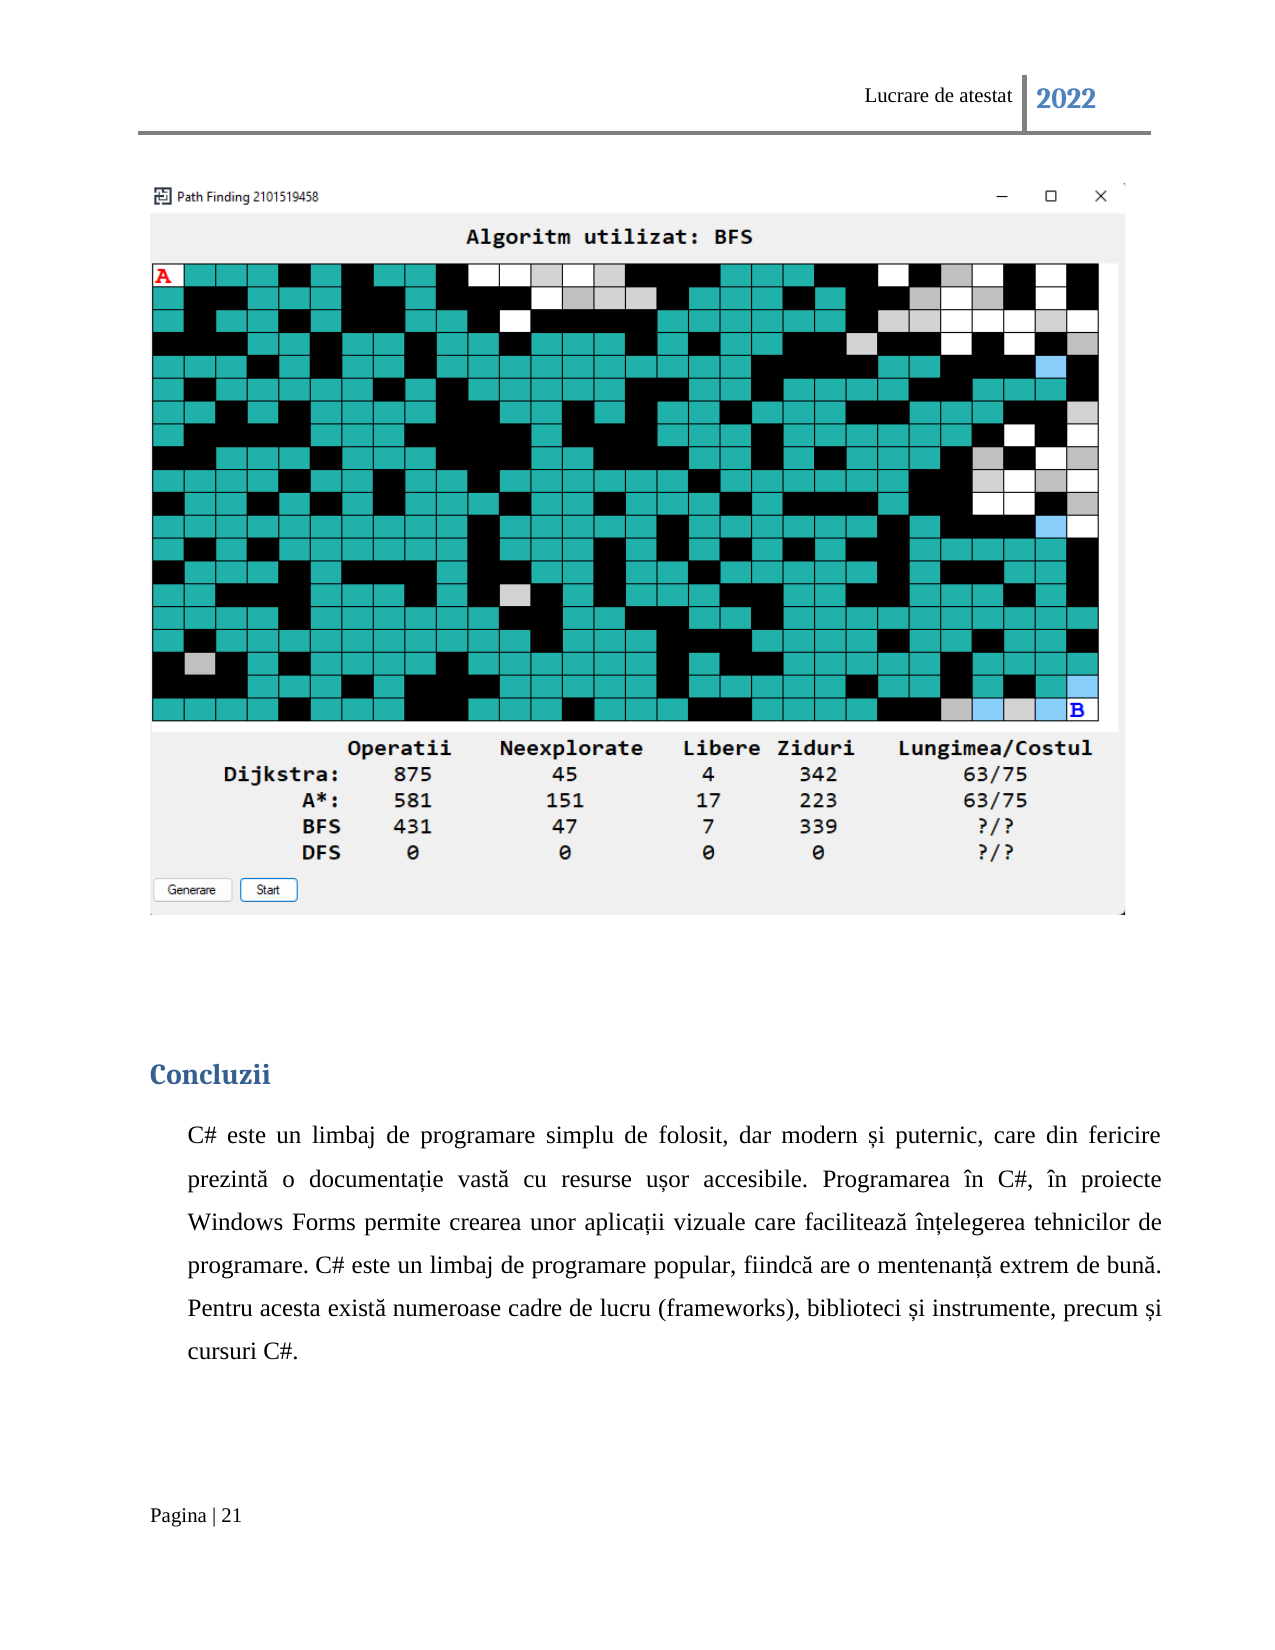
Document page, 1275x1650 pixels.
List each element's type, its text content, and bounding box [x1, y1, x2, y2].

subtitle Concluzii [150, 1058, 1162, 1091]
picture [150, 183, 1125, 915]
text C# este un limbaj de programare simplu de folosit, dar modern și puternic, care din fericire prezintă o documentație vastă cu resurse ușor accesibile. Programarea în C#, în proiecte Windows Forms permite crearea unor aplicații vizuale care facilitează înțelegerea tehnicilor de programare. C# este un limbaj de programare popular, fiindcă are o mentenanță extrem de bună. Pentru acesta există numeroase cadre de lucru (frameworks), biblioteci și instrumente, precum și cursuri C#. [187, 1121, 1162, 1365]
